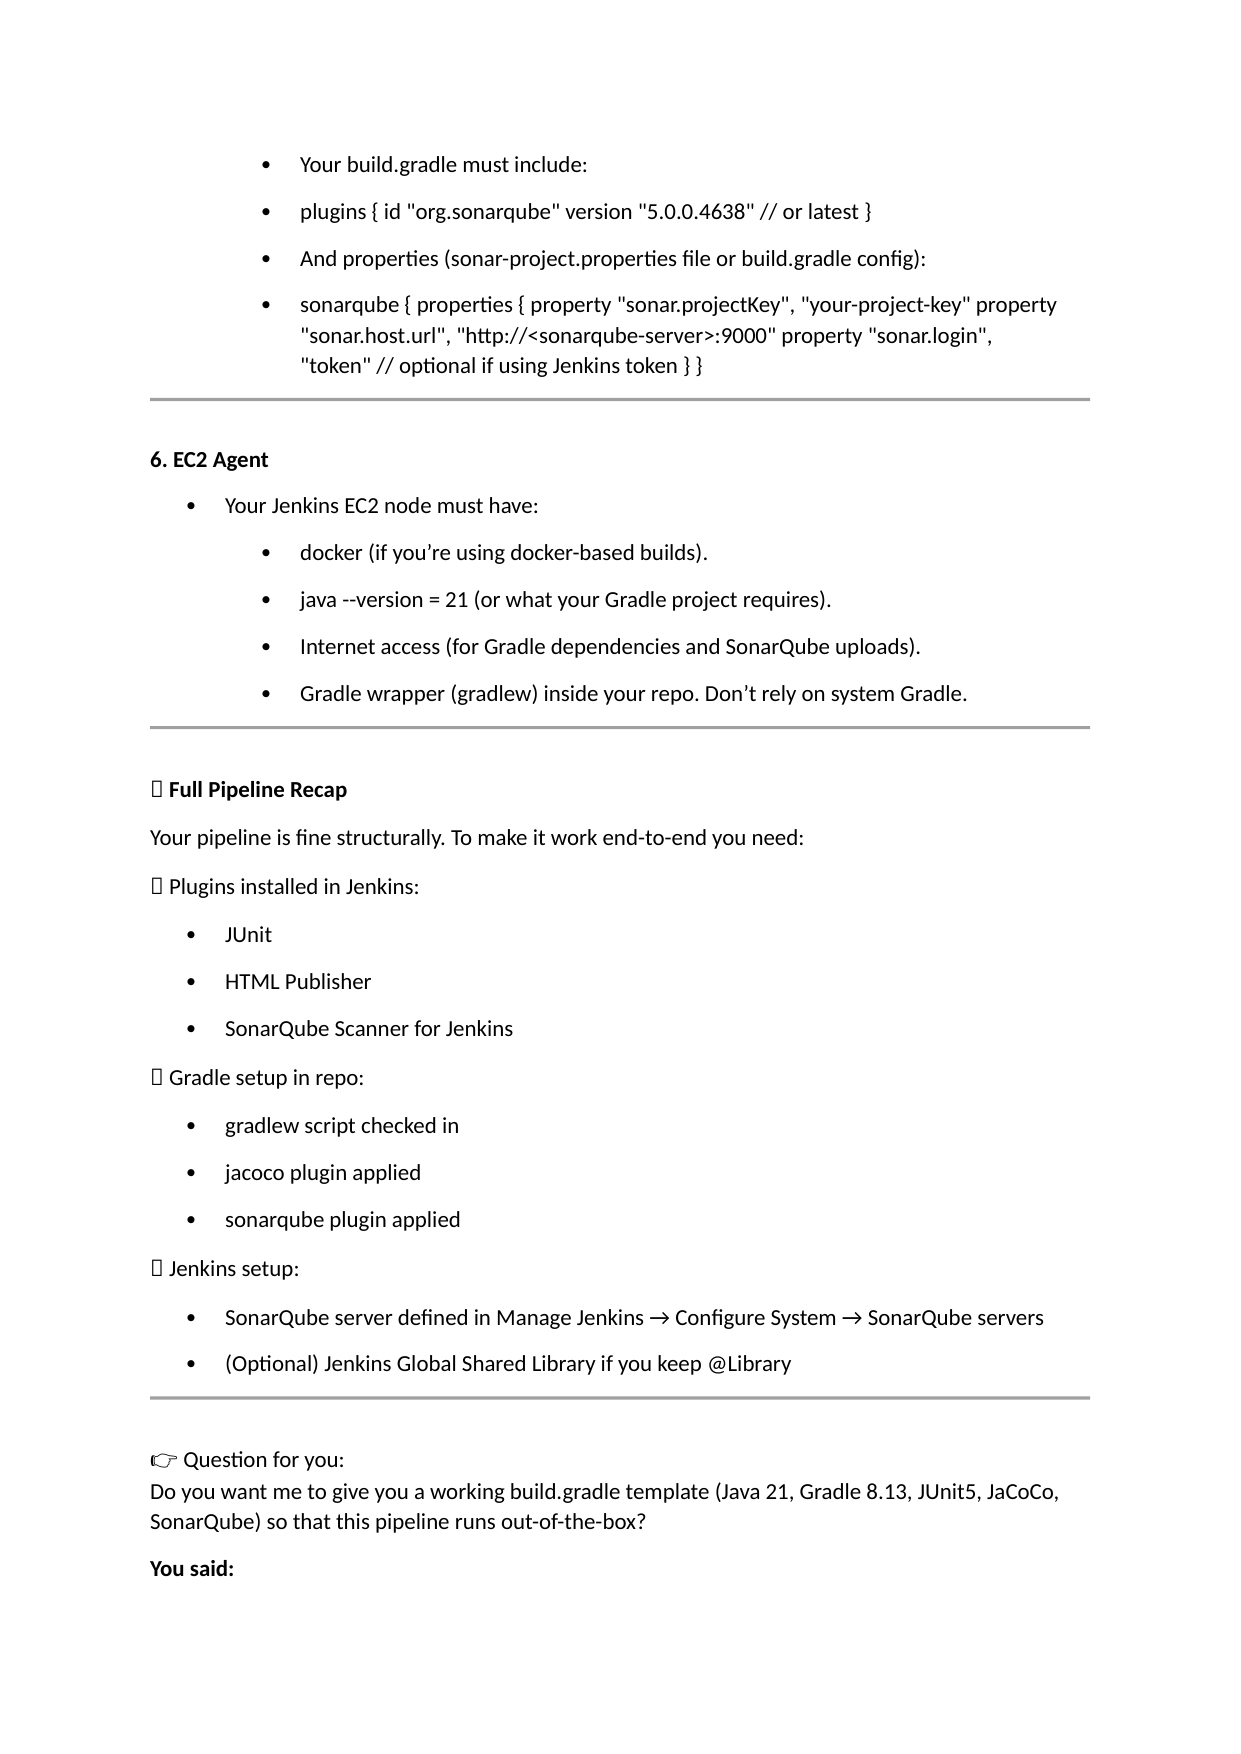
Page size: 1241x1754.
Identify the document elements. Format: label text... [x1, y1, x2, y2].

list Your Jenkins EC2 node must have: [187, 492, 1090, 520]
text 👉 Question for you: Do you want me to give you a working build.gradle template (Java 21, Gradle 8.13, JUnit5, JaCoCo, SonarQube) so that this pipeline runs out-of-the-box? [150, 1443, 1090, 1535]
text Your pipeline is fine structurally. To make it work end-to-end you need: [150, 823, 1090, 851]
list JUnit [187, 921, 1090, 949]
text ✅ Plugins installed in Jenkins: [150, 870, 1090, 901]
list java --version = 21 (or what your Gradle project requires). [262, 585, 1090, 613]
text 🚀 Full Pipeline Recap [150, 773, 1090, 804]
list (Optional) Jenkins Global Shared Library if you keep @Library [187, 1349, 1090, 1378]
list And properties (sonar-project.properties file or build.gradle config): [262, 244, 1090, 272]
list sonarqube { properties { property "sonar.projectKey", "your-project-key" property "sonar.host.url", "http://<sonarqube-server>:9000" property "sonar.login", "token" // optional if using Jenkins token } } [262, 291, 1090, 379]
list sonarqube plugin applied [187, 1205, 1090, 1233]
list plugins { id "org.sonarqube" version "5.0.0.4638" // or latest } [262, 197, 1090, 225]
list gradlew script checked in [187, 1112, 1090, 1140]
list Internet access (for Gradle dependencies and SonarQube uploads). [262, 632, 1090, 660]
list SonarQube Scanner for Jenkins [187, 1014, 1090, 1042]
text 6. EC2 Agent [150, 445, 1090, 473]
text ✅ Jenkins setup: [150, 1252, 1090, 1283]
list HTML Publisher [187, 967, 1090, 996]
list Gradle wrapper (gradlew) inside your repo. Don’t rely on system Gradle. [262, 679, 1090, 707]
text You said: [150, 1554, 1090, 1582]
text ✅ Gradle setup in repo: [150, 1061, 1090, 1092]
list jacoco plugin applied [187, 1158, 1090, 1187]
list docker (if you’re using docker-based builds). [262, 538, 1090, 567]
list Your build.gradle must include: [262, 150, 1090, 178]
list SonarQube server defined in Manage Jenkins → Configure System → SonarQube servers [187, 1303, 1090, 1331]
